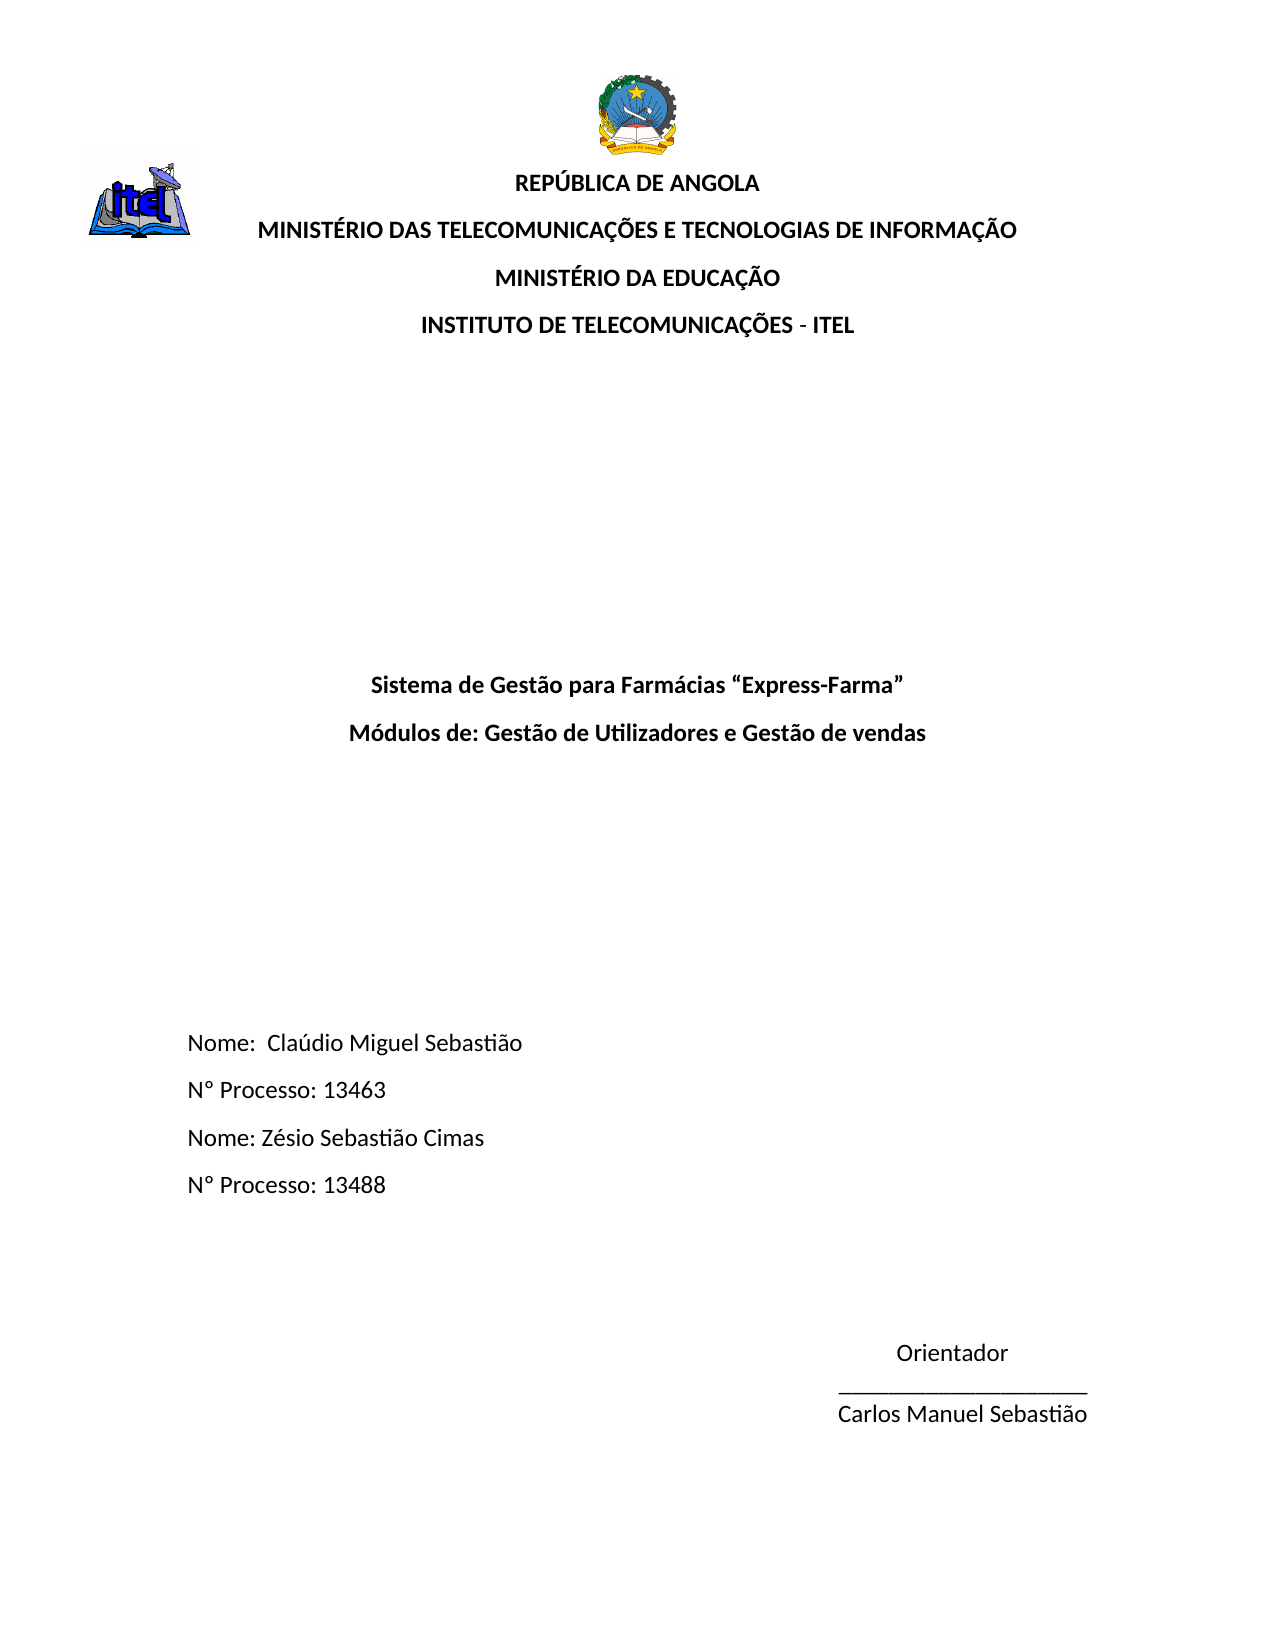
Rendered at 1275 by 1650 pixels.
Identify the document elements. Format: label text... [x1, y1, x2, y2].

text Módulos de: Gestão de Utilizadores e Gestão de vendas [187, 717, 1087, 747]
text Nome: Claúdio Miguel Sebastião [187, 1027, 1087, 1057]
text Carlos Manuel Sebastião [187, 1398, 1087, 1428]
text Orientador [777, 1337, 1087, 1367]
text Nome: Zésio Sebastião Cimas [187, 1122, 1087, 1152]
text MINISTÉRIO DAS TELECOMUNICAÇÕES E TECNOLOGIAS DE INFORMAÇÃO [187, 214, 1087, 245]
text ____________________ [187, 1367, 1087, 1398]
picture [598, 75, 677, 155]
text MINISTÉRIO DA EDUCAÇÃO [187, 262, 1087, 292]
text Nº Processo: 13488 [187, 1169, 1087, 1200]
text Nº Processo: 13463 [187, 1074, 1087, 1105]
text REPÚBLICA DE ANGOLA [201, 167, 1087, 197]
text INSTITUTO DE TELECOMUNICAÇÕES - ITEL [187, 309, 1087, 340]
text Sistema de Gestão para Farmácias “Express-Farma” [187, 669, 1087, 700]
